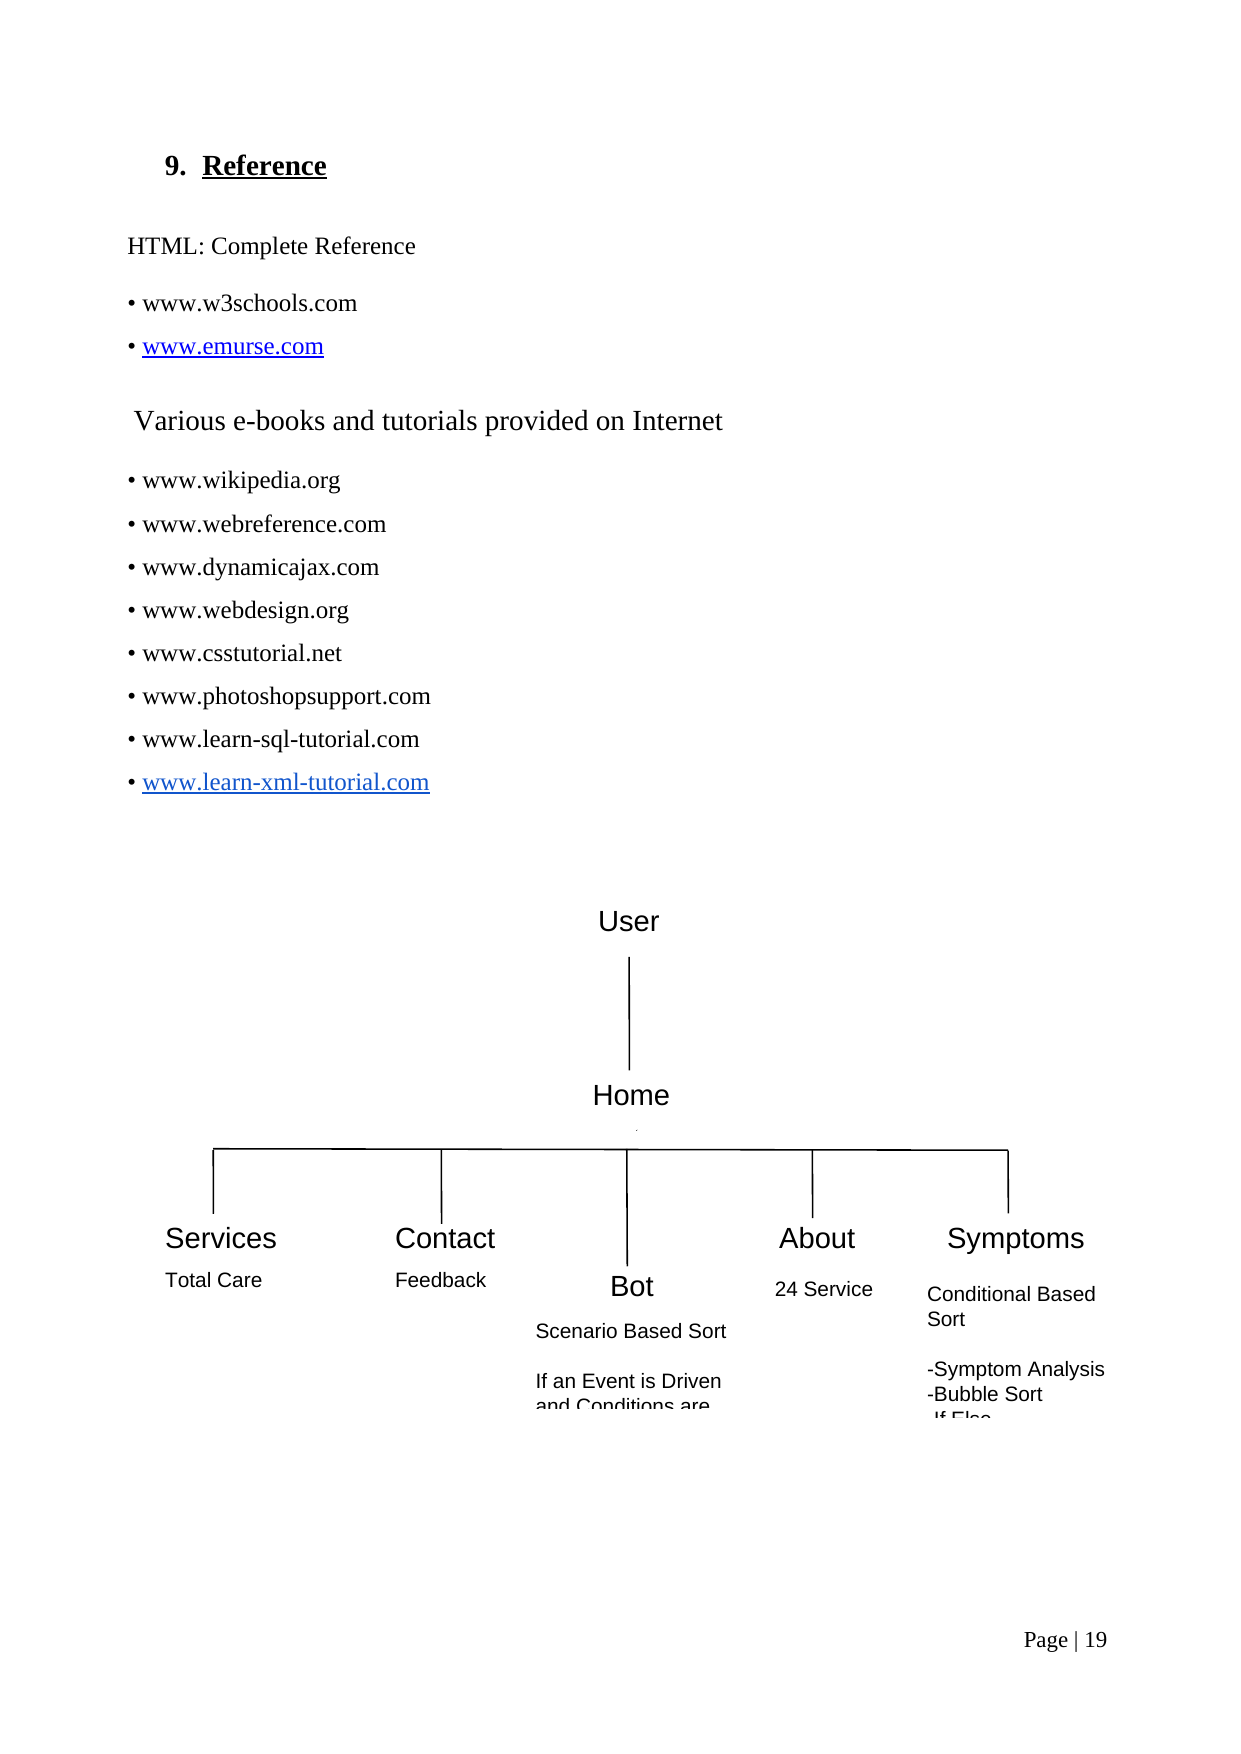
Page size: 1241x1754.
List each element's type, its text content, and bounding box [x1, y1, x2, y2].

text • www.webdesign.org [127, 595, 1107, 624]
text • www.dynamicajax.com [127, 552, 1107, 581]
text Various e-books and tutorials provided on Internet [127, 403, 1107, 437]
text • www.wikipedia.org [127, 466, 1107, 494]
text HTML: Complete Reference [127, 231, 1107, 259]
text • www.csstutorial.net [127, 638, 1107, 667]
text • www.learn-sql-tutorial.com [127, 724, 1107, 753]
text • www.emurse.com [127, 331, 1107, 360]
text • www.photoshopsupport.com [127, 681, 1107, 710]
text • www.w3schools.com [127, 288, 1107, 317]
subtitle Reference [164, 148, 1107, 182]
text • www.learn-xml-tutorial.com [127, 767, 1107, 796]
text • www.webreference.com [127, 509, 1107, 537]
